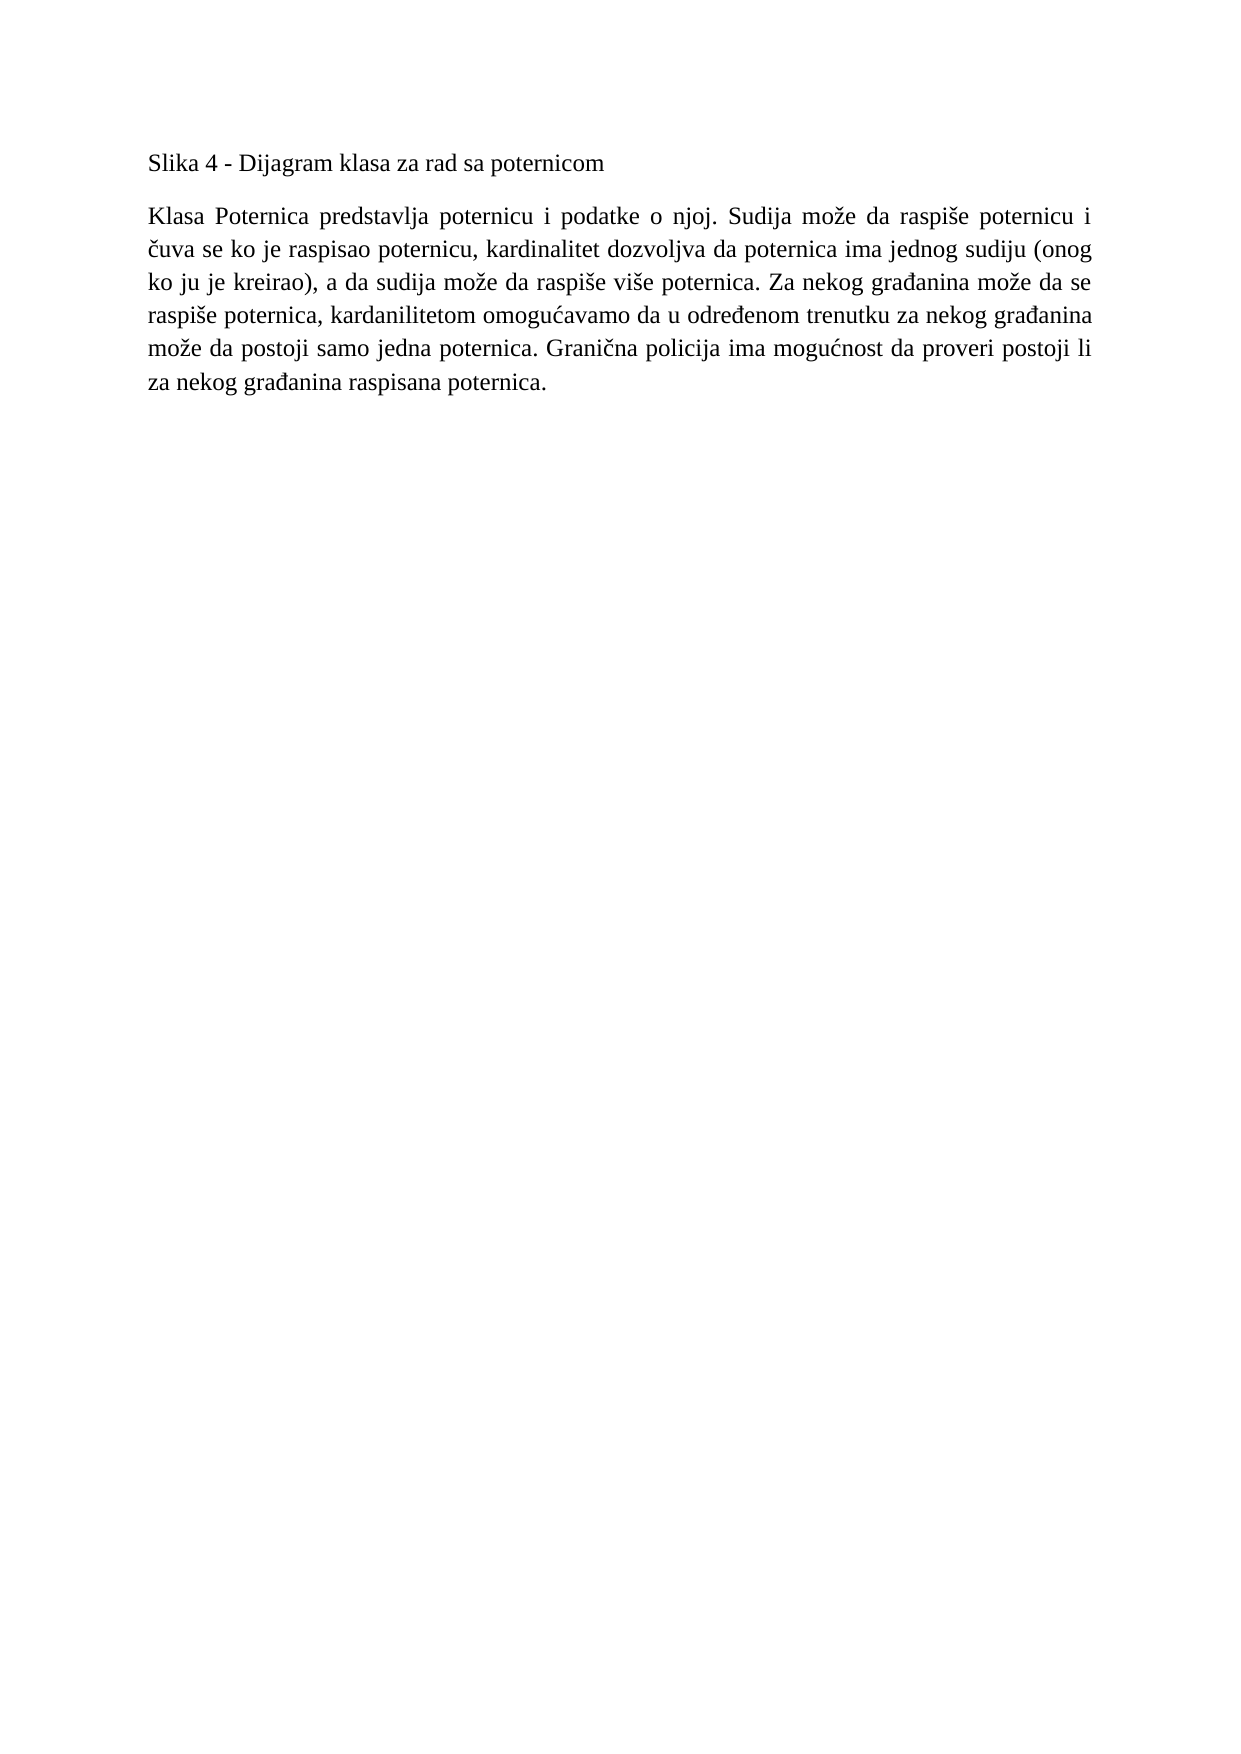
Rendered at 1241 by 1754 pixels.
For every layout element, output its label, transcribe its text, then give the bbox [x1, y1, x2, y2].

text Klasa Poternica predstavlja poternicu i podatke o njoj. Sudija može da raspiše poternicu i čuva se ko je raspisao poternicu, kardinalitet dozvoljva da poternica ima jednog sudiju (onog ko ju je kreirao), a da sudija može da raspiše više poternica. Za nekog građanina može da se raspiše poternica, kardanilitetom omogućavamo da u određenom trenutku za nekog građanina može da postoji samo jedna poternica. Granična policija ima mogućnost da proveri postoji li za nekog građanina raspisana poternica. [148, 201, 1093, 395]
text Slika 4 - Dijagram klasa za rad sa poternicom [148, 148, 1093, 176]
